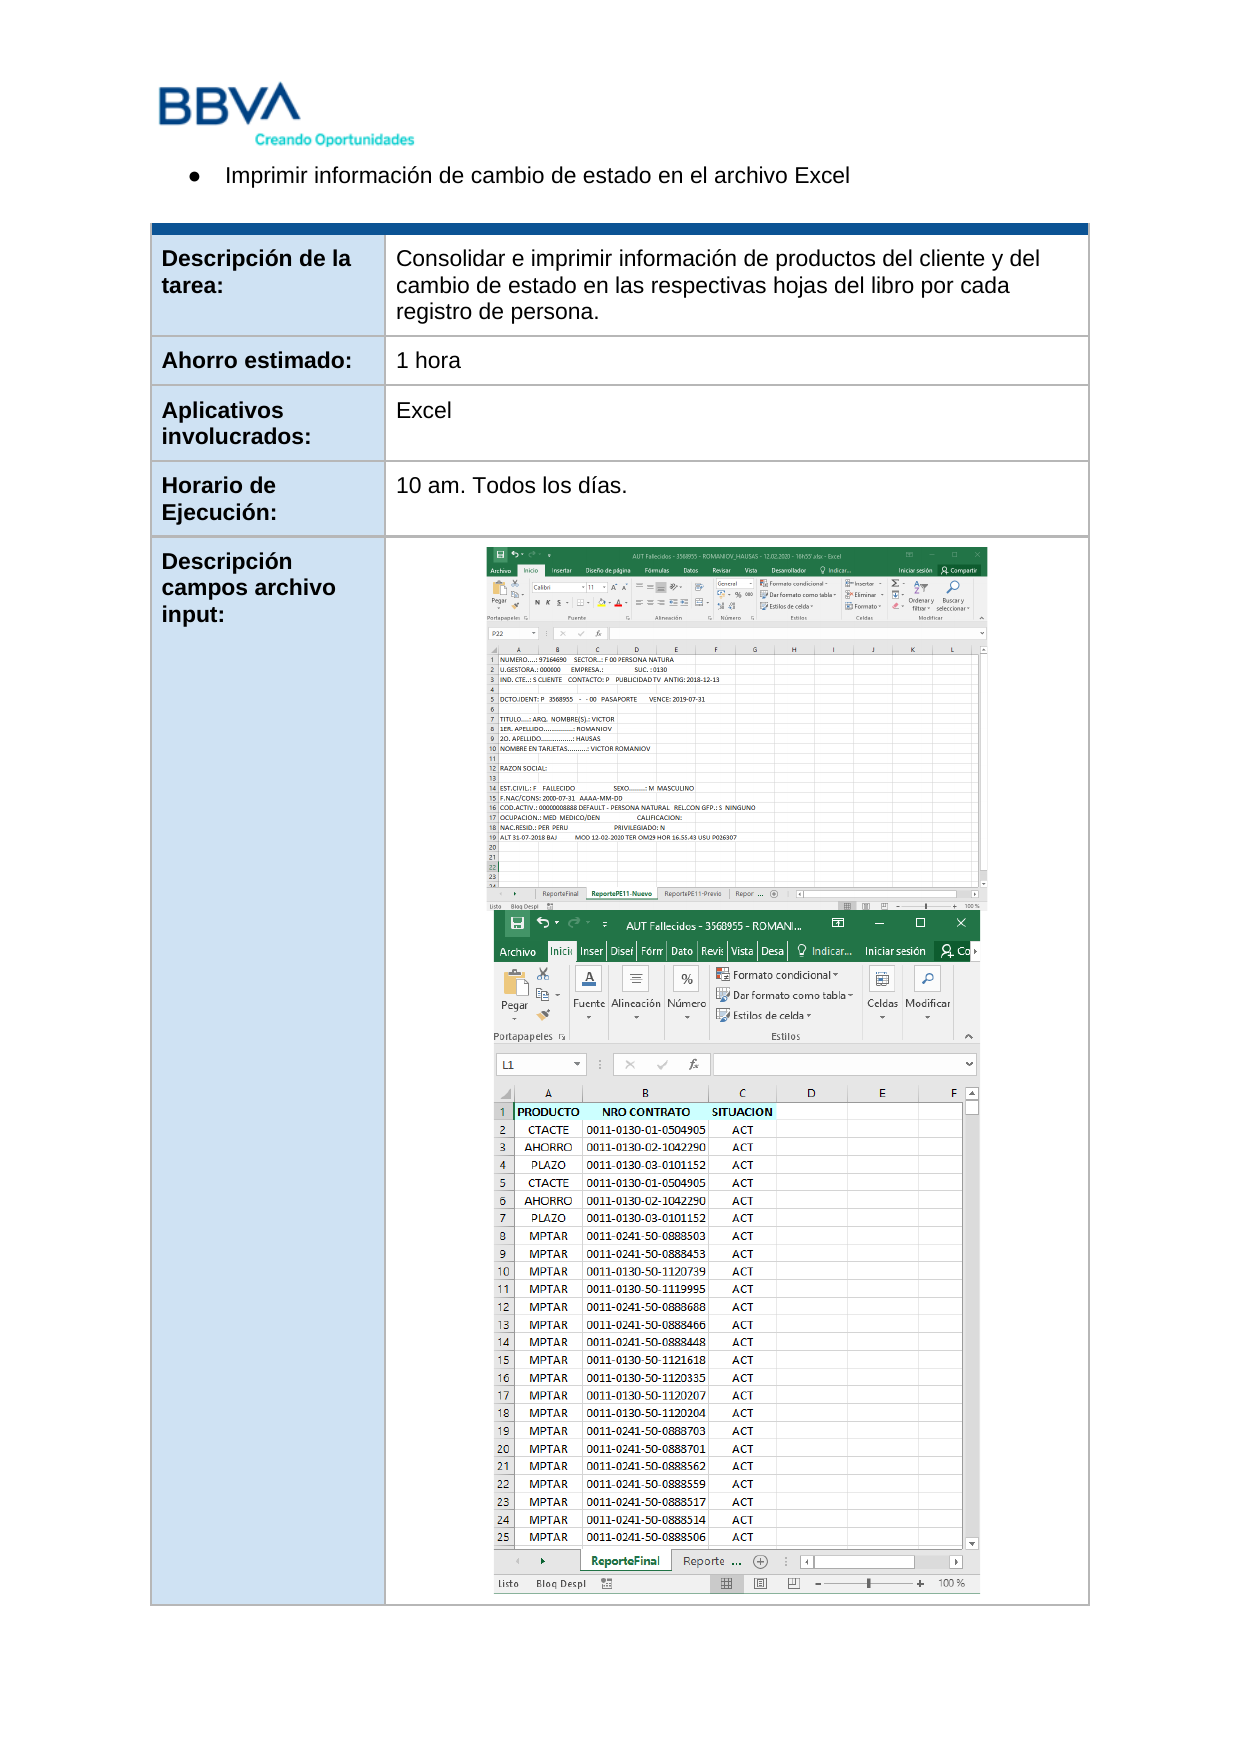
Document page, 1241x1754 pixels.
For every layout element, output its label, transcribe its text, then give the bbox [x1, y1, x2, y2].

table_cell Horario de Ejecución: [152, 462, 384, 535]
table_cell 10 am. Todos los días. [386, 462, 1088, 535]
picture [486, 547, 988, 1594]
table_cell Excel [386, 386, 1088, 460]
table_cell Ahorro estimado: [152, 337, 384, 384]
picture [150, 75, 431, 159]
table_cell Observaciones [386, 538, 1088, 1604]
table_header Consolidar e imprimir información de productos del cliente y del cambio de estado en las respectivas hojas del libro por cada registro de persona. [386, 235, 1088, 335]
list Imprimir información de cambio de estado en el archivo Excel [187, 162, 1090, 188]
table_cell Aplicativos involucrados: [152, 386, 384, 460]
table_cell Descripción campos archivo input: [152, 538, 384, 1604]
table_cell 1 hora [386, 337, 1088, 384]
table_header Descripción de la tarea: [152, 235, 384, 335]
